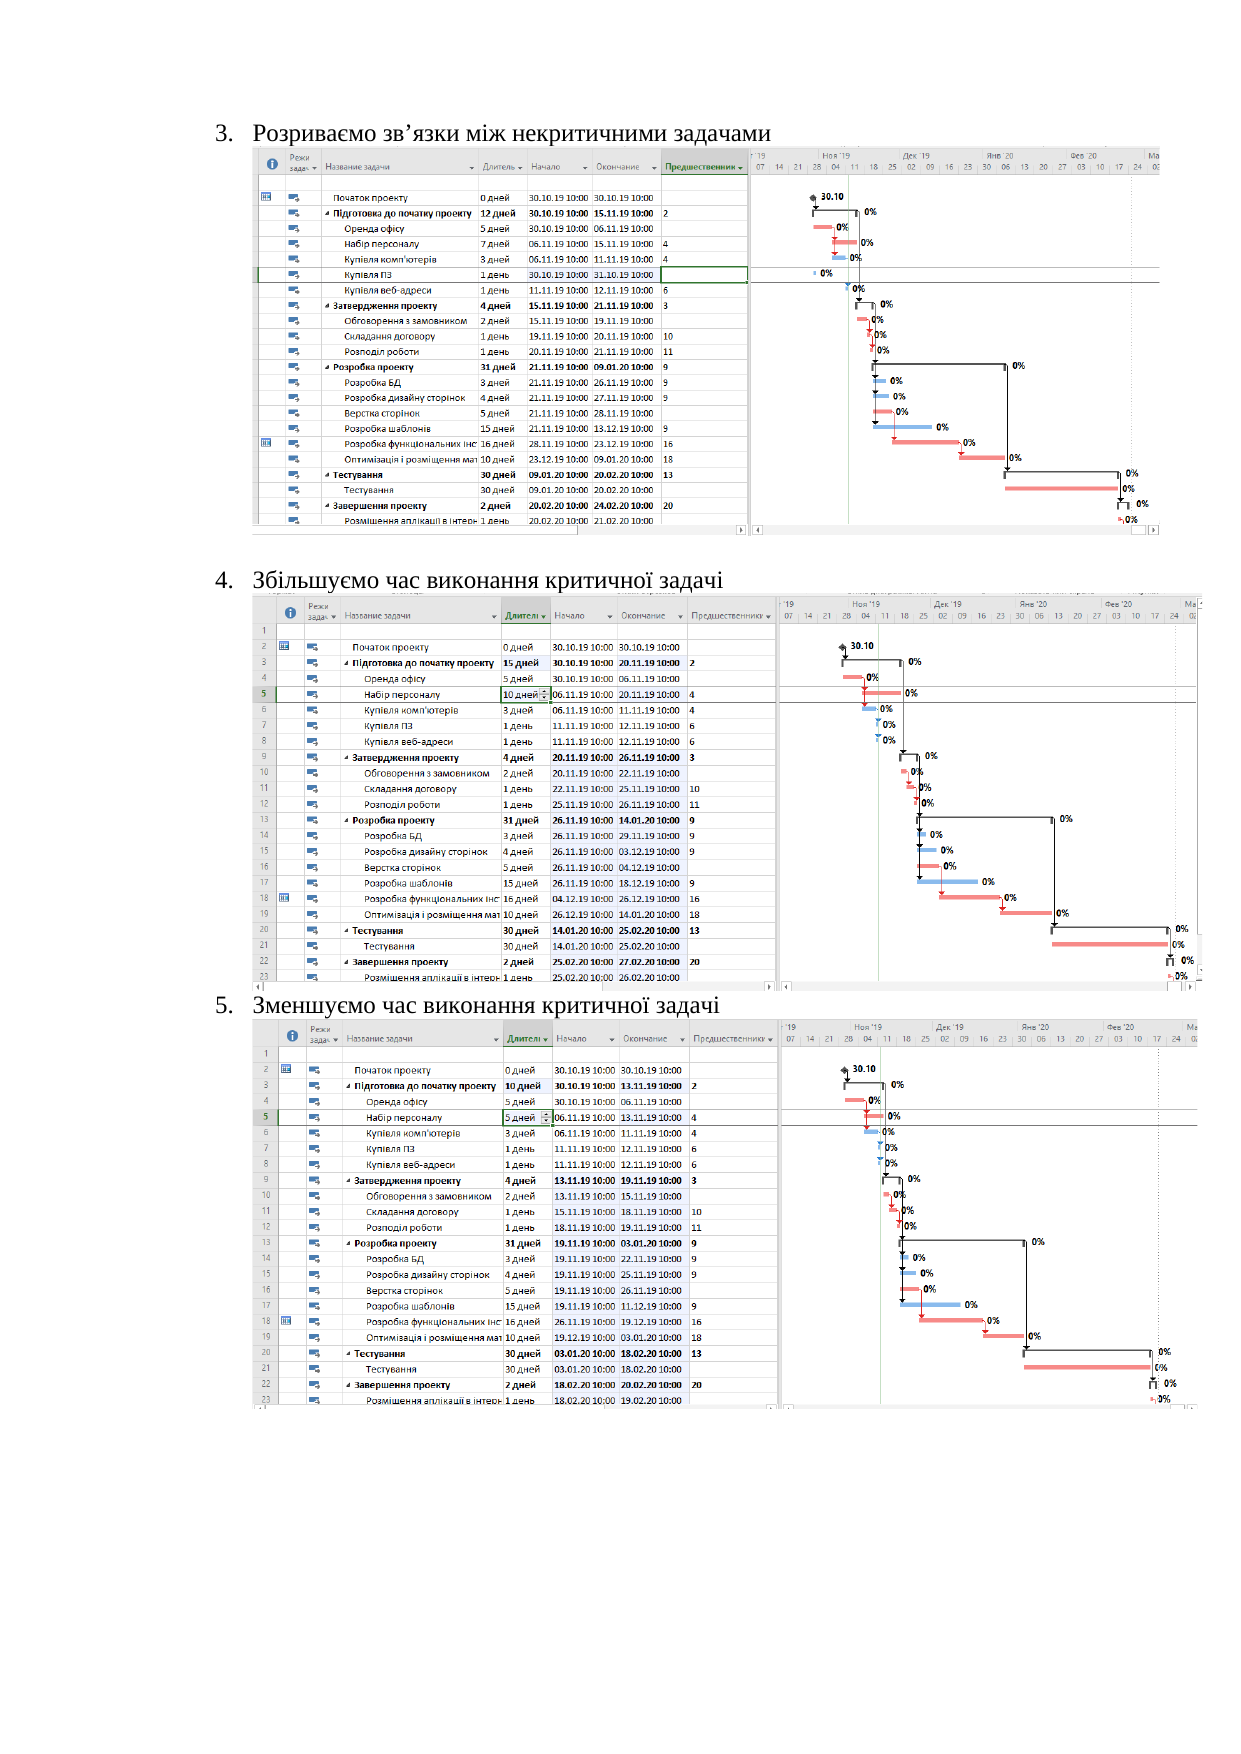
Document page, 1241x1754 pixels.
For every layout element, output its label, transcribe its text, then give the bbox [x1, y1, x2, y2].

list Зменшуємо час виконання критичної задачі [215, 990, 1152, 1019]
picture [252, 146, 1160, 536]
picture [252, 593, 1203, 991]
picture [252, 1019, 1198, 1409]
